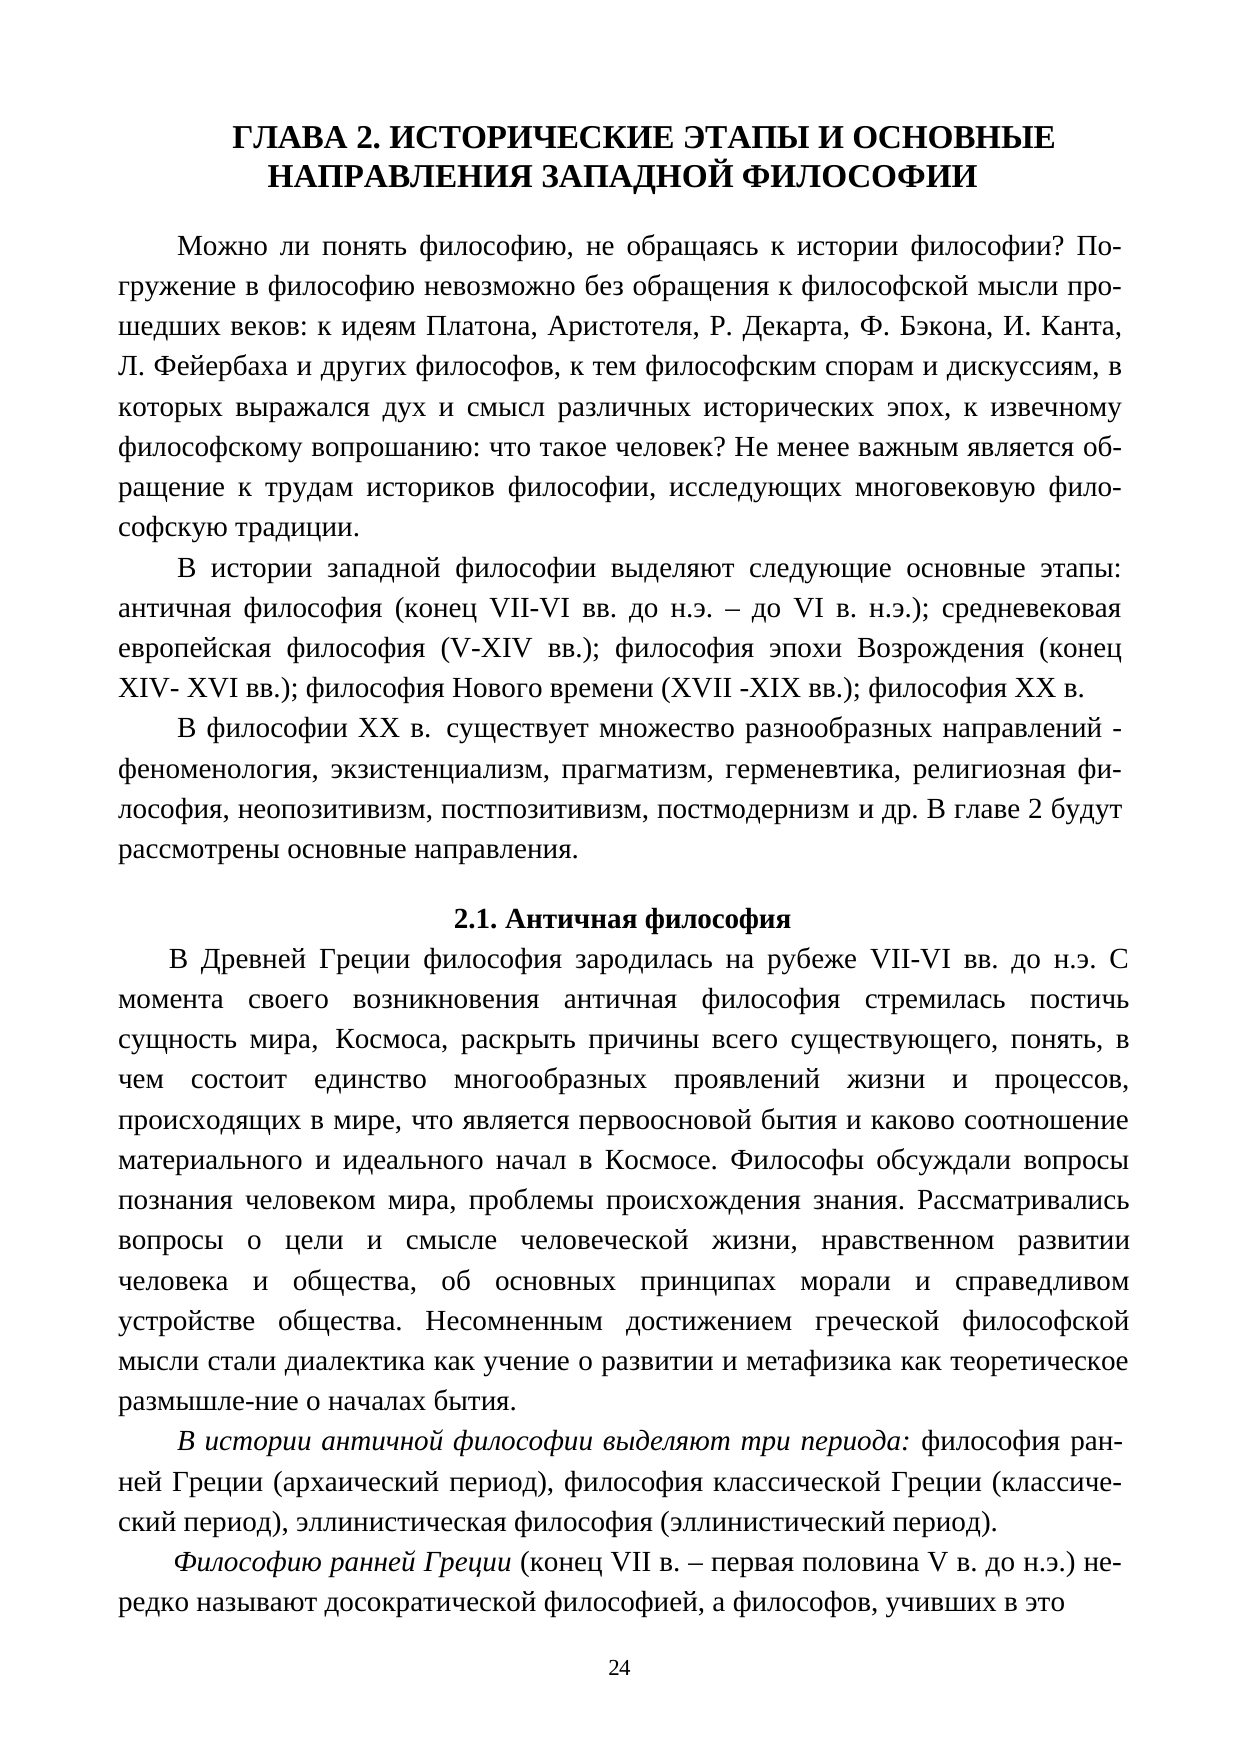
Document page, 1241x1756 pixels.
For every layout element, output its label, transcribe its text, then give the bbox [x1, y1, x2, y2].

text В истории западной философии выделяют следующие основные этапы: античная философия (конец VII-VI вв. до н.э. – до VI в. н.э.); средневековая европейская философия (V-XIV вв.); философия эпохи Возрождения (конец XIV- XVI вв.); философия Нового времени (XVII -XIX вв.); философия XX в. [118, 550, 1123, 704]
text В истории античной философии выделяют три периода: философия ран- ней Греции (архаический период), философия классической Греции (классиче- ский период), эллинистическая философия (эллинистический период). [118, 1423, 1123, 1537]
subtitle ГЛАВА 2. ИСТОРИЧЕСКИЕ ЭТАПЫ И ОСНОВНЫЕ НАПРАВЛЕНИЯ ЗАПАДНОЙ ФИЛОСОФИИ [232, 118, 1112, 194]
text Философию ранней Греции (конец VII в. – первая половина V в. до н.э.) не- редко называют досократической философией, а философов, учивших в это [118, 1544, 1123, 1618]
text В философии XX в. существует множество разнообразных направлений - феноменология, экзистенциализм, прагматизм, герменевтика, религиозная фи- лософия, неопозитивизм, постпозитивизм, постмодернизм и др. В главе 2 будут рассмотрены основные направления. [118, 711, 1123, 865]
text Можно ли понять философию, не обращаясь к истории философии? По- гружение в философию невозможно без обращения к философской мысли про- шедших веков: к идеям Платона, Аристотеля, Р. Декарта, Ф. Бэкона, И. Канта, Л. Фейербаха и других философов, к тем философским спорам и дискуссиям, в которых выражался дух и смысл различных исторических эпох, к извечному философскому вопрошанию: что такое человек? Не менее важным является об- ращение к трудам историков философии, исследующих многовековую фило- софскую традиции. [118, 228, 1123, 543]
subtitle Античная философия [453, 901, 1152, 934]
text В Древней Греции философия зародилась на рубеже VII-VI вв. до н.э. С момента своего возникновения античная философия стремилась постичь сущность мира, Космоса, раскрыть причины всего существующего, понять, в чем состоит единство многообразных проявлений жизни и процессов, происходящих в мире, что является первоосновой бытия и каково соотношение материального и идеального начал в Космосе. Философы обсуждали вопросы познания человеком мира, проблемы происхождения знания. Рассматривались вопросы о цели и смысле человеческой жизни, нравственном развитии человека и общества, об основных принципах морали и справедливом устройстве общества. Несомненным достижением греческой философской мысли стали диалектика как учение о развитии и метафизика как теоретическое размышле-ние о началах бытия. [118, 941, 1130, 1417]
